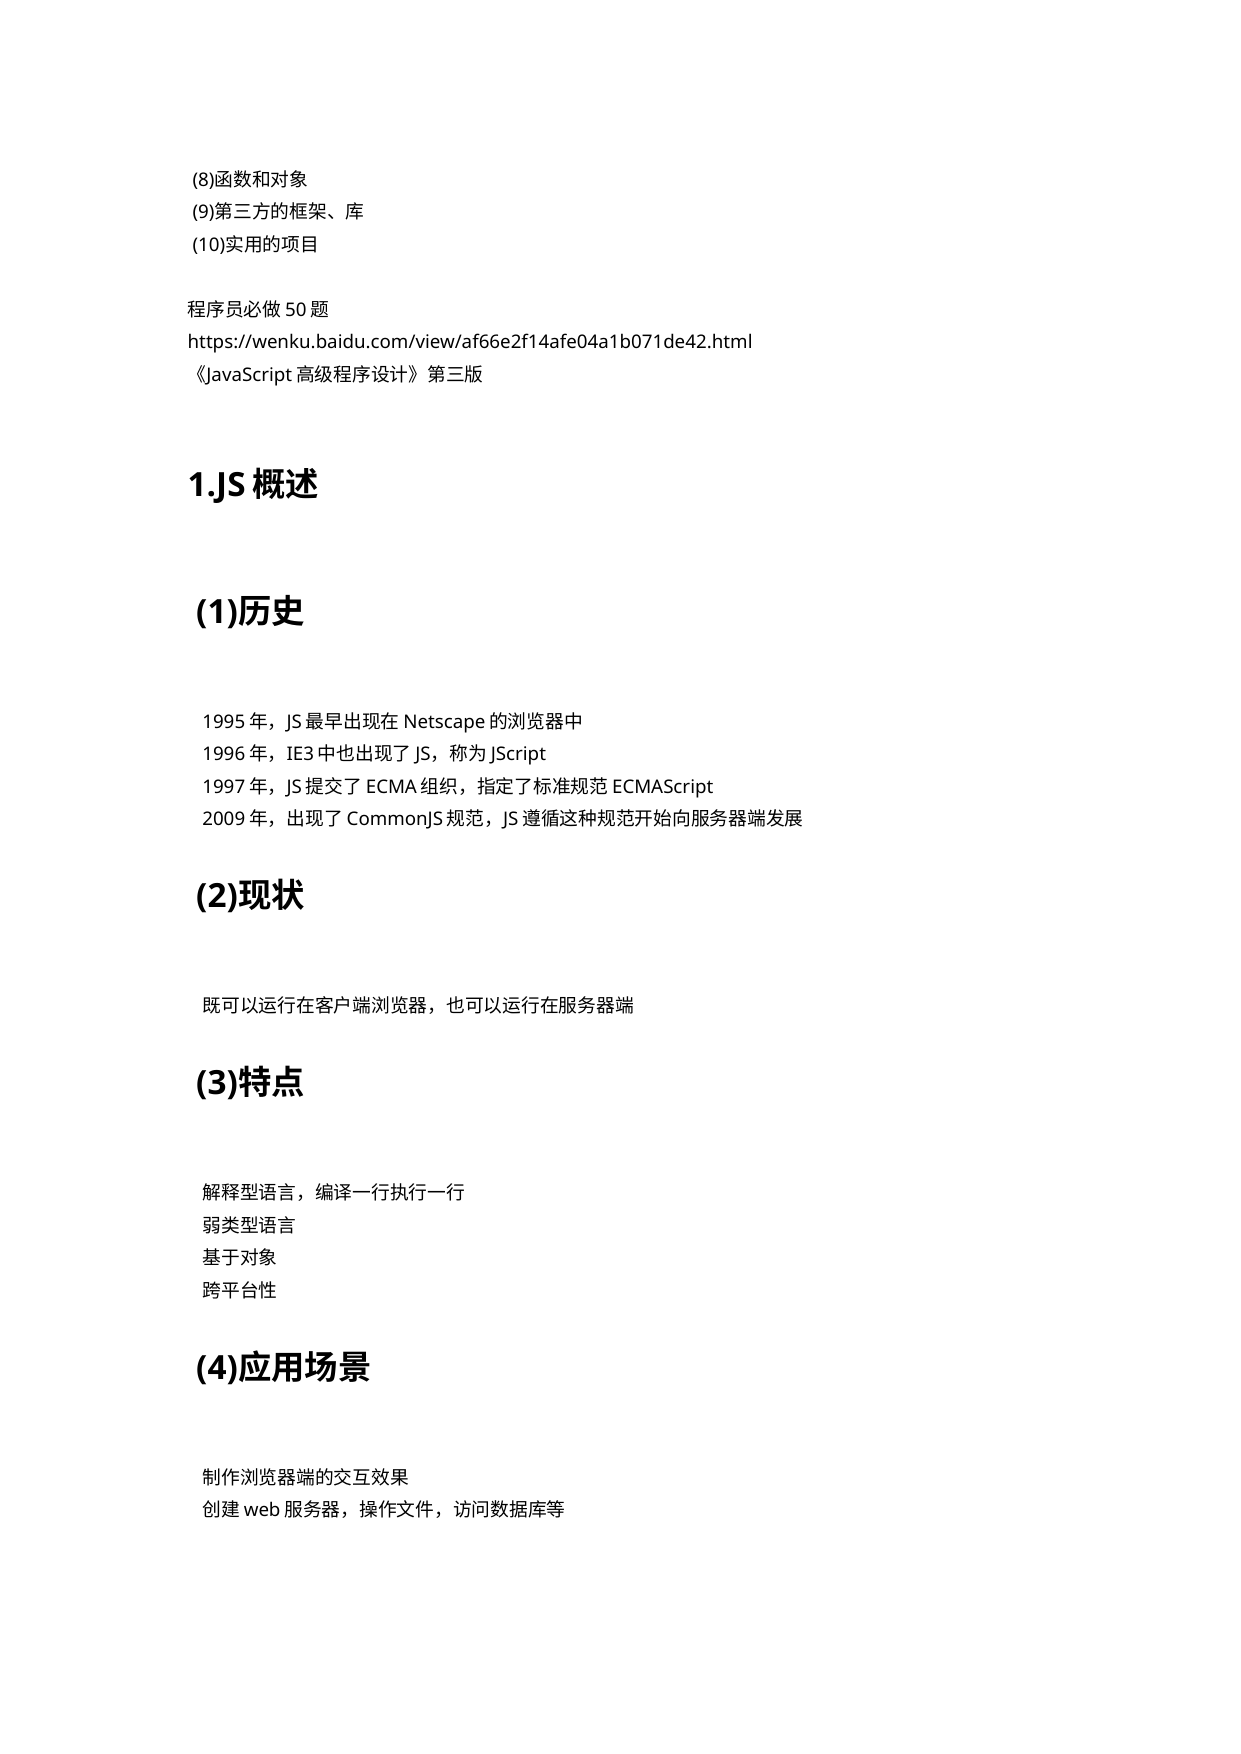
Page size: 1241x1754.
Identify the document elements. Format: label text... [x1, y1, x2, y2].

subtitle (4)应用场景 [187, 1332, 1053, 1397]
text 制作浏览器端的交互效果 [187, 1460, 1053, 1492]
text 1997年，JS提交了ECMA组织，指定了标准规范ECMAScript [187, 769, 1053, 801]
text (10)实用的项目 [187, 227, 1053, 259]
subtitle 1.JS概述 [187, 449, 1053, 514]
text 《JavaScript高级程序设计》第三版 [187, 357, 1053, 389]
text 创建web服务器，操作文件，访问数据库等 [187, 1492, 1053, 1525]
text 弱类型语言 [187, 1208, 1053, 1240]
text https://wenku.baidu.com/view/af66e2f14afe04a1b071de42.html [187, 324, 1053, 357]
text 2009年，出现了CommonJS规范，JS遵循这种规范开始向服务器端发展 [187, 801, 1053, 834]
subtitle (2)现状 [187, 861, 1053, 926]
text 程序员必做50题 [187, 292, 1053, 324]
text (9)第三方的框架、库 [187, 194, 1053, 227]
text 跨平台性 [187, 1273, 1053, 1305]
subtitle (3)特点 [187, 1048, 1053, 1113]
text 1996年，IE3中也出现了JS，称为JScript [187, 736, 1053, 769]
text (8)函数和对象 [187, 162, 1053, 194]
text 基于对象 [187, 1240, 1053, 1273]
subtitle (1)历史 [187, 576, 1053, 641]
text 既可以运行在客户端浏览器，也可以运行在服务器端 [187, 988, 1053, 1021]
text 1995年，JS最早出现在Netscape的浏览器中 [187, 704, 1053, 736]
text 解释型语言，编译一行执行一行 [187, 1175, 1053, 1208]
